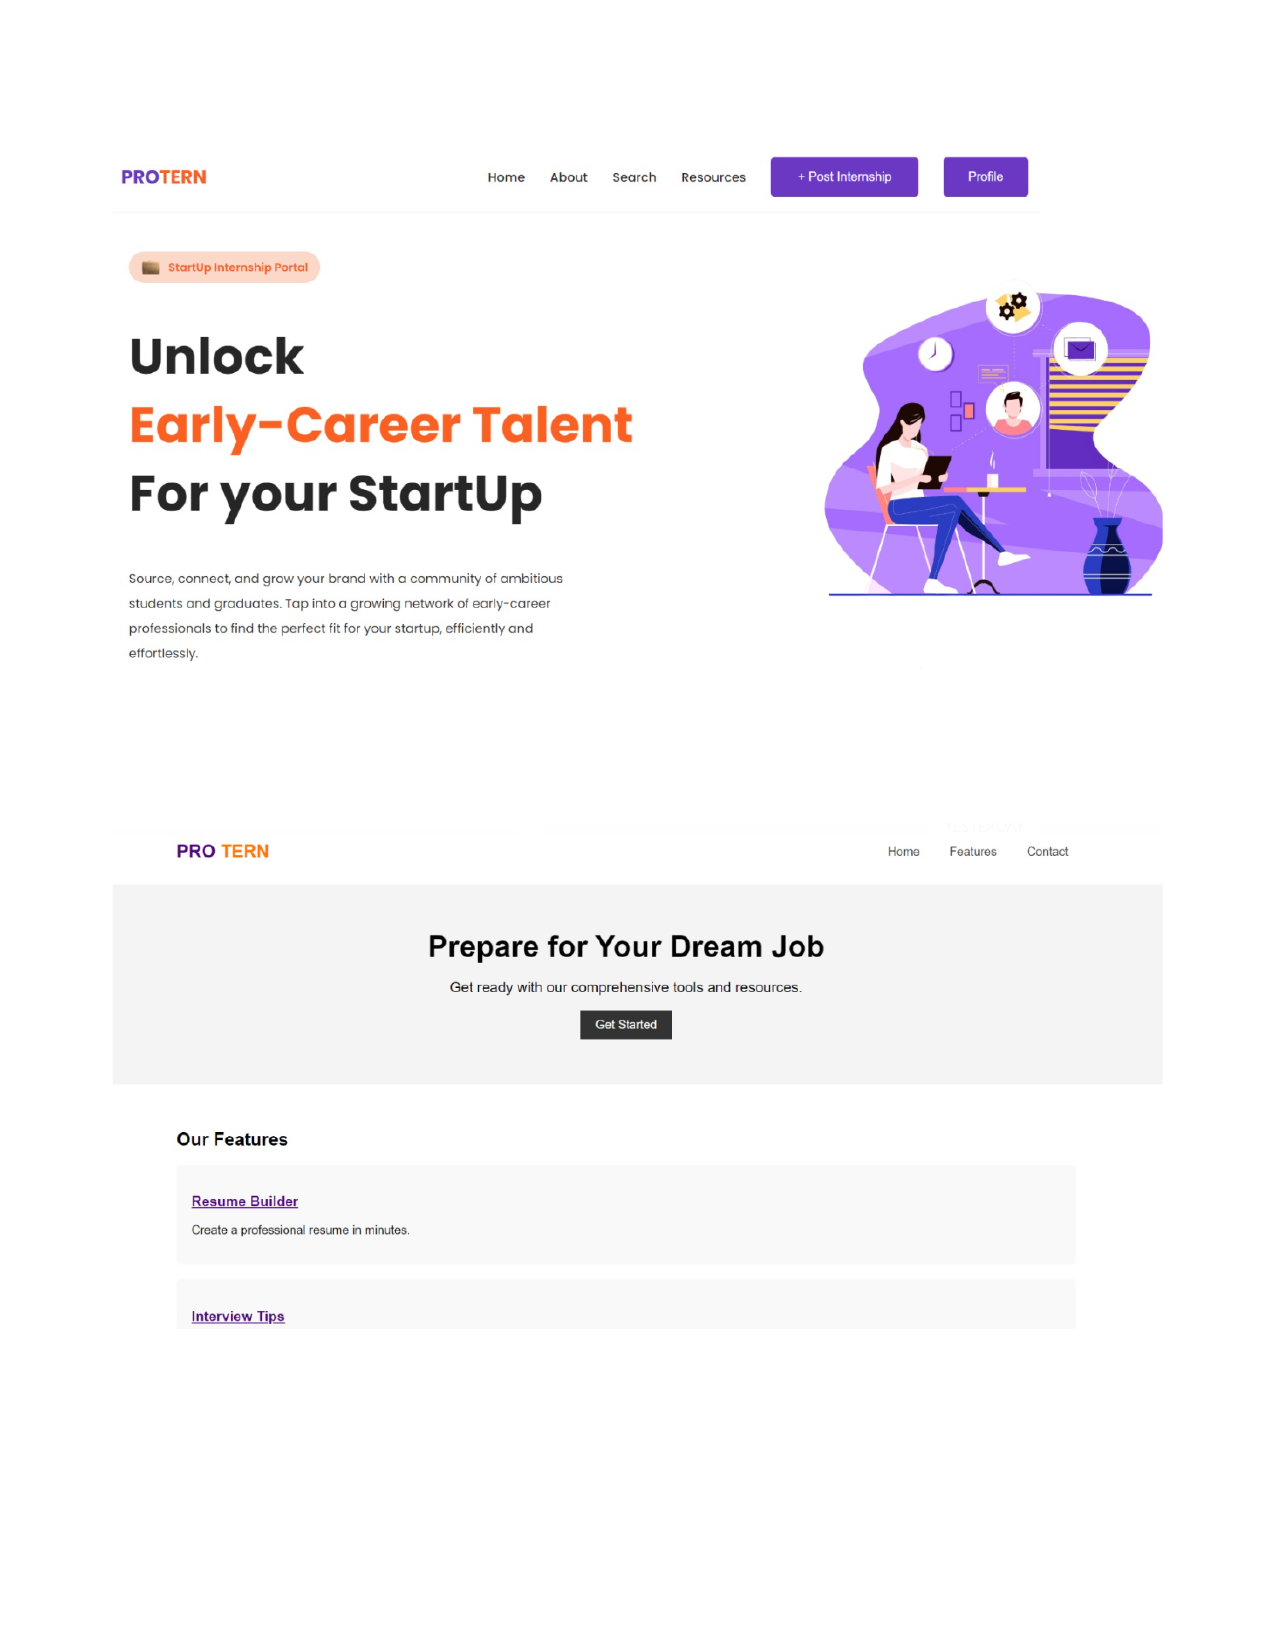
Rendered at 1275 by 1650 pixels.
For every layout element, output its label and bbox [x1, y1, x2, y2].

picture [112, 823, 1163, 1329]
picture [112, 150, 1163, 670]
